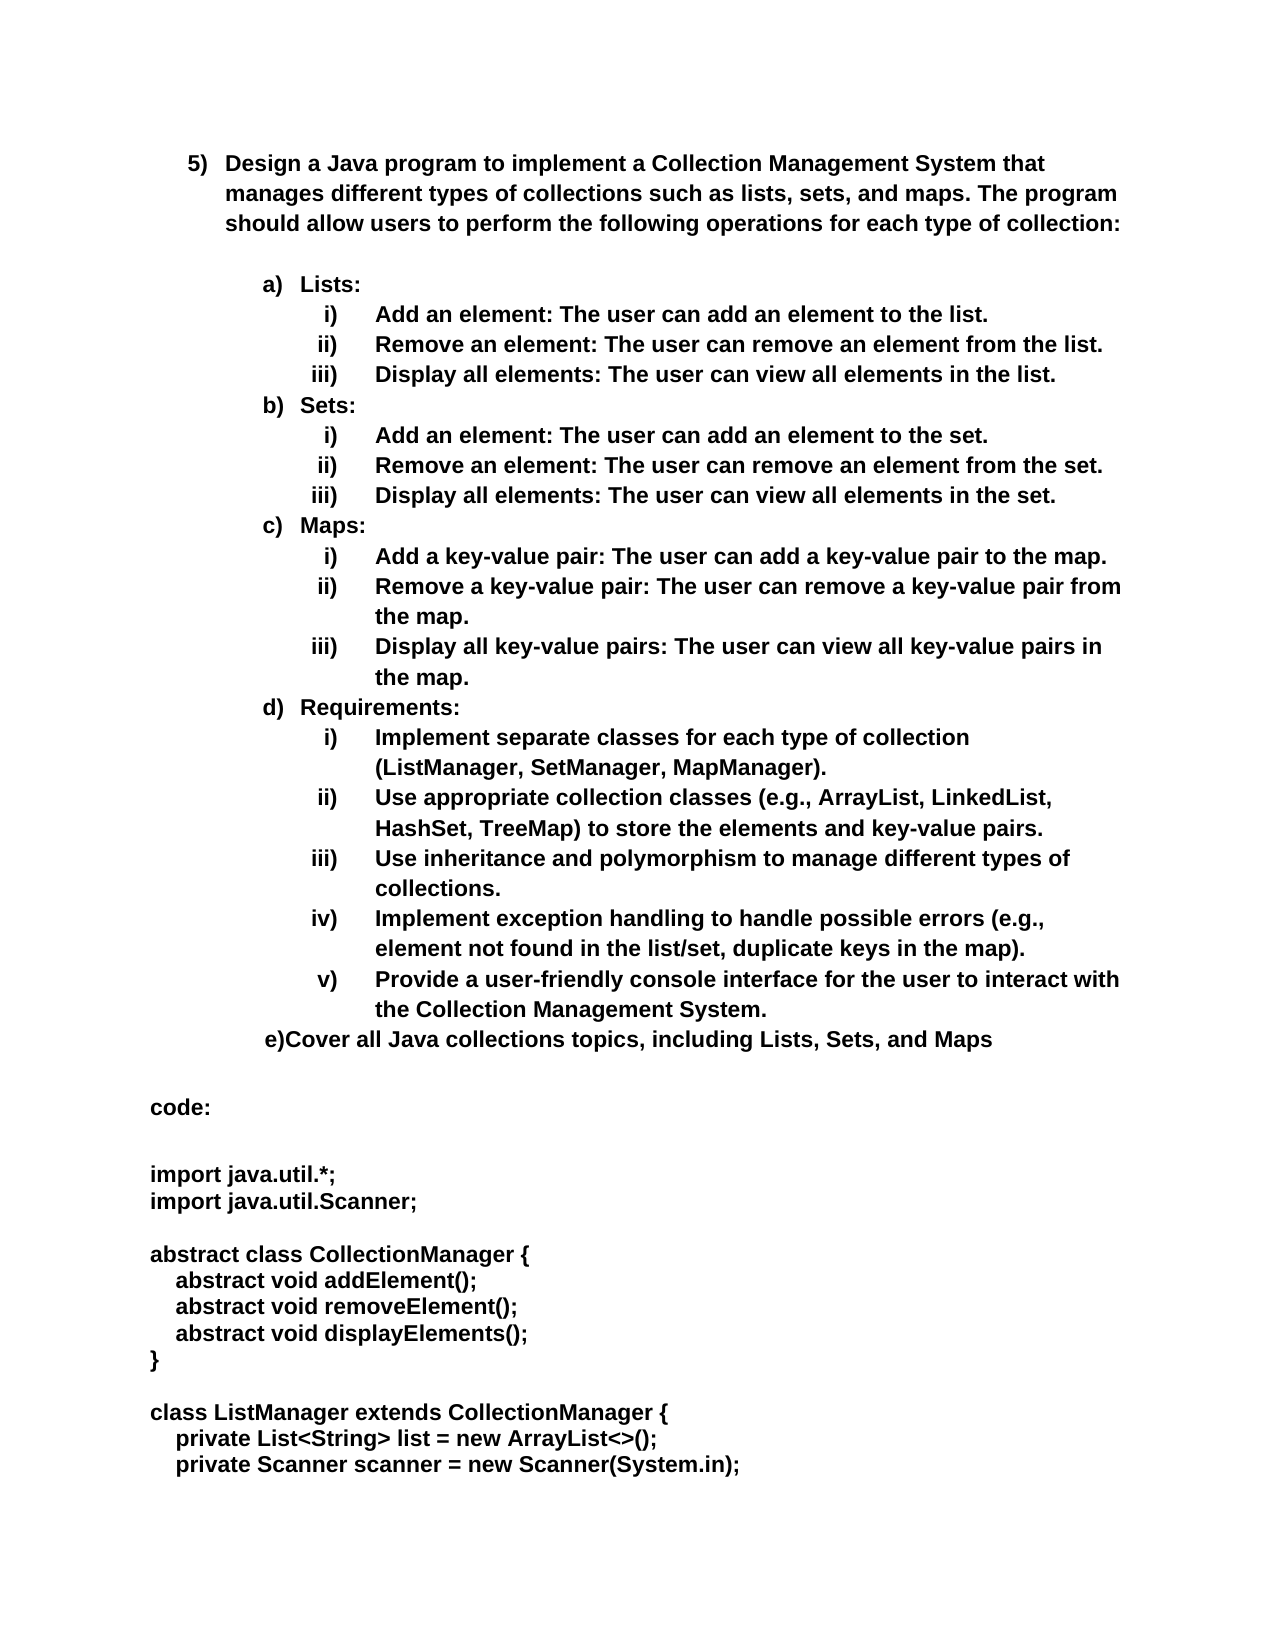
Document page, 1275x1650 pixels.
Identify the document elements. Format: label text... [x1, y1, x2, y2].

list Implement separate classes for each type of collection (ListManager, SetManager, MapManager). [337, 724, 1125, 781]
text private Scanner scanner = new Scanner(System.in); [150, 1451, 1125, 1478]
text import java.util.Scanner; [150, 1188, 1125, 1214]
list Display all key-value pairs: The user can view all key-value pairs in the map. [337, 633, 1125, 690]
list Use inheritance and polymorphism to manage different types of collections. [337, 845, 1125, 901]
text } [150, 1346, 1125, 1372]
list Maps: [262, 512, 1125, 539]
text abstract void displayElements(); [150, 1319, 1125, 1346]
list Lists: [262, 271, 1125, 297]
list Use appropriate collection classes (e.g., ArrayList, LinkedList, HashSet, TreeMap) to store the elements and key-value pairs. [337, 784, 1125, 841]
list Remove an element: The user can remove an element from the set. [337, 452, 1125, 478]
list Sets: [262, 392, 1125, 418]
list Remove an element: The user can remove an element from the list. [337, 331, 1125, 358]
list Add an element: The user can add an element to the set. [337, 422, 1125, 448]
list Add a key-value pair: The user can add a key-value pair to the map. [337, 543, 1125, 569]
list Provide a user-friendly console interface for the user to interact with the Collection Management System. [337, 966, 1125, 1022]
list Display all elements: The user can view all elements in the list. [337, 361, 1125, 388]
text e)Cover all Java collections topics, including Lists, Sets, and Maps [150, 1026, 1125, 1052]
text abstract void addElement(); [150, 1267, 1125, 1293]
list Implement exception handling to handle possible errors (e.g., element not found in the list/set, duplicate keys in the map). [337, 905, 1125, 962]
text abstract class CollectionManager { [150, 1241, 1125, 1267]
text code: [150, 1094, 1125, 1120]
text abstract void removeElement(); [150, 1293, 1125, 1319]
list Requirements: [262, 694, 1125, 720]
list Design a Java program to implement a Collection Management System that manages different types of collections such as lists, sets, and maps. The program should allow users to perform the following operations for each type of collection: [187, 150, 1125, 237]
list Display all elements: The user can view all elements in the set. [337, 482, 1125, 509]
text class ListManager extends CollectionManager { [150, 1399, 1125, 1425]
list Remove a key-value pair: The user can remove a key-value pair from the map. [337, 573, 1125, 629]
list Add an element: The user can add an element to the list. [337, 301, 1125, 327]
text private List<String> list = new ArrayList<>(); [150, 1425, 1125, 1451]
text import java.util.*; [150, 1161, 1125, 1188]
